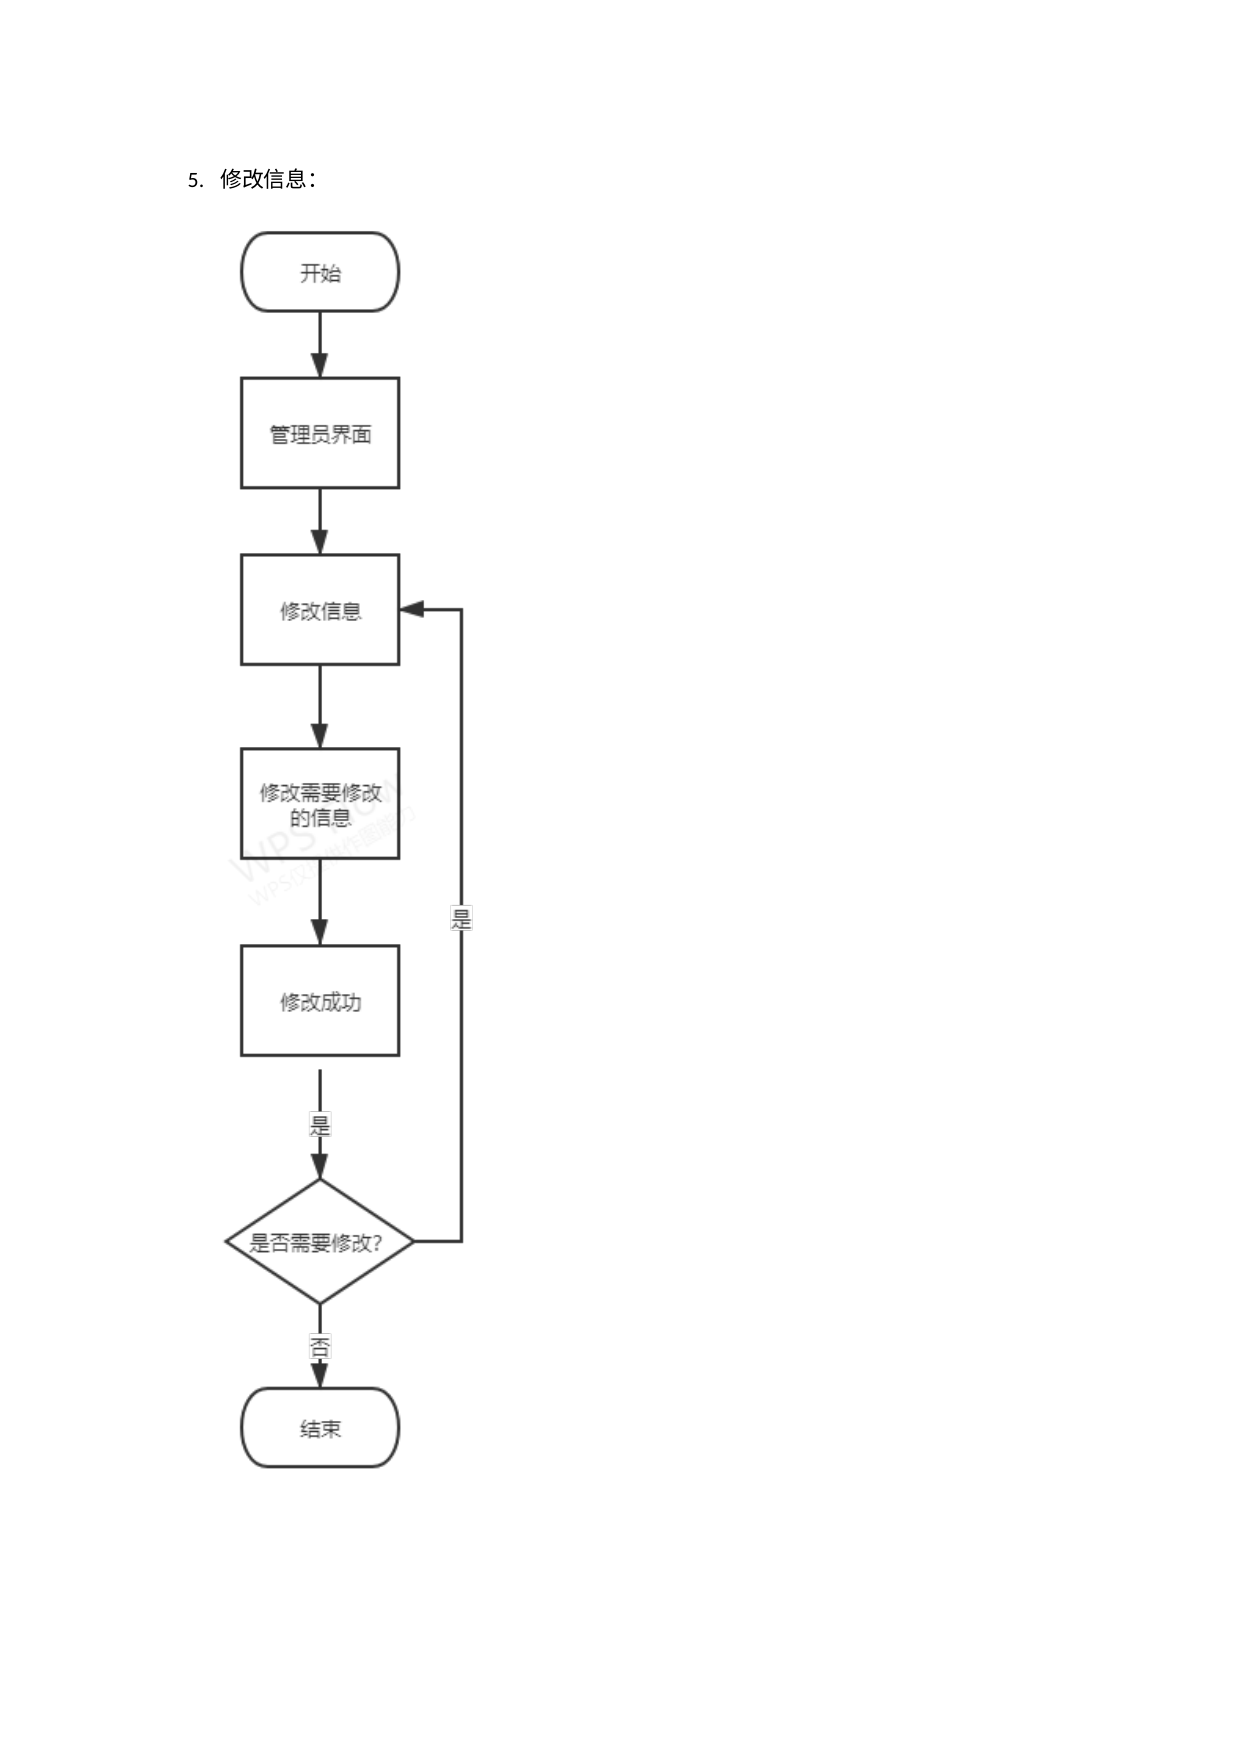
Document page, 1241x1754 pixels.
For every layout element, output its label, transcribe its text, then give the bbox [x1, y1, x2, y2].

list 修改信息： [187, 162, 1053, 194]
picture [187, 194, 501, 1506]
